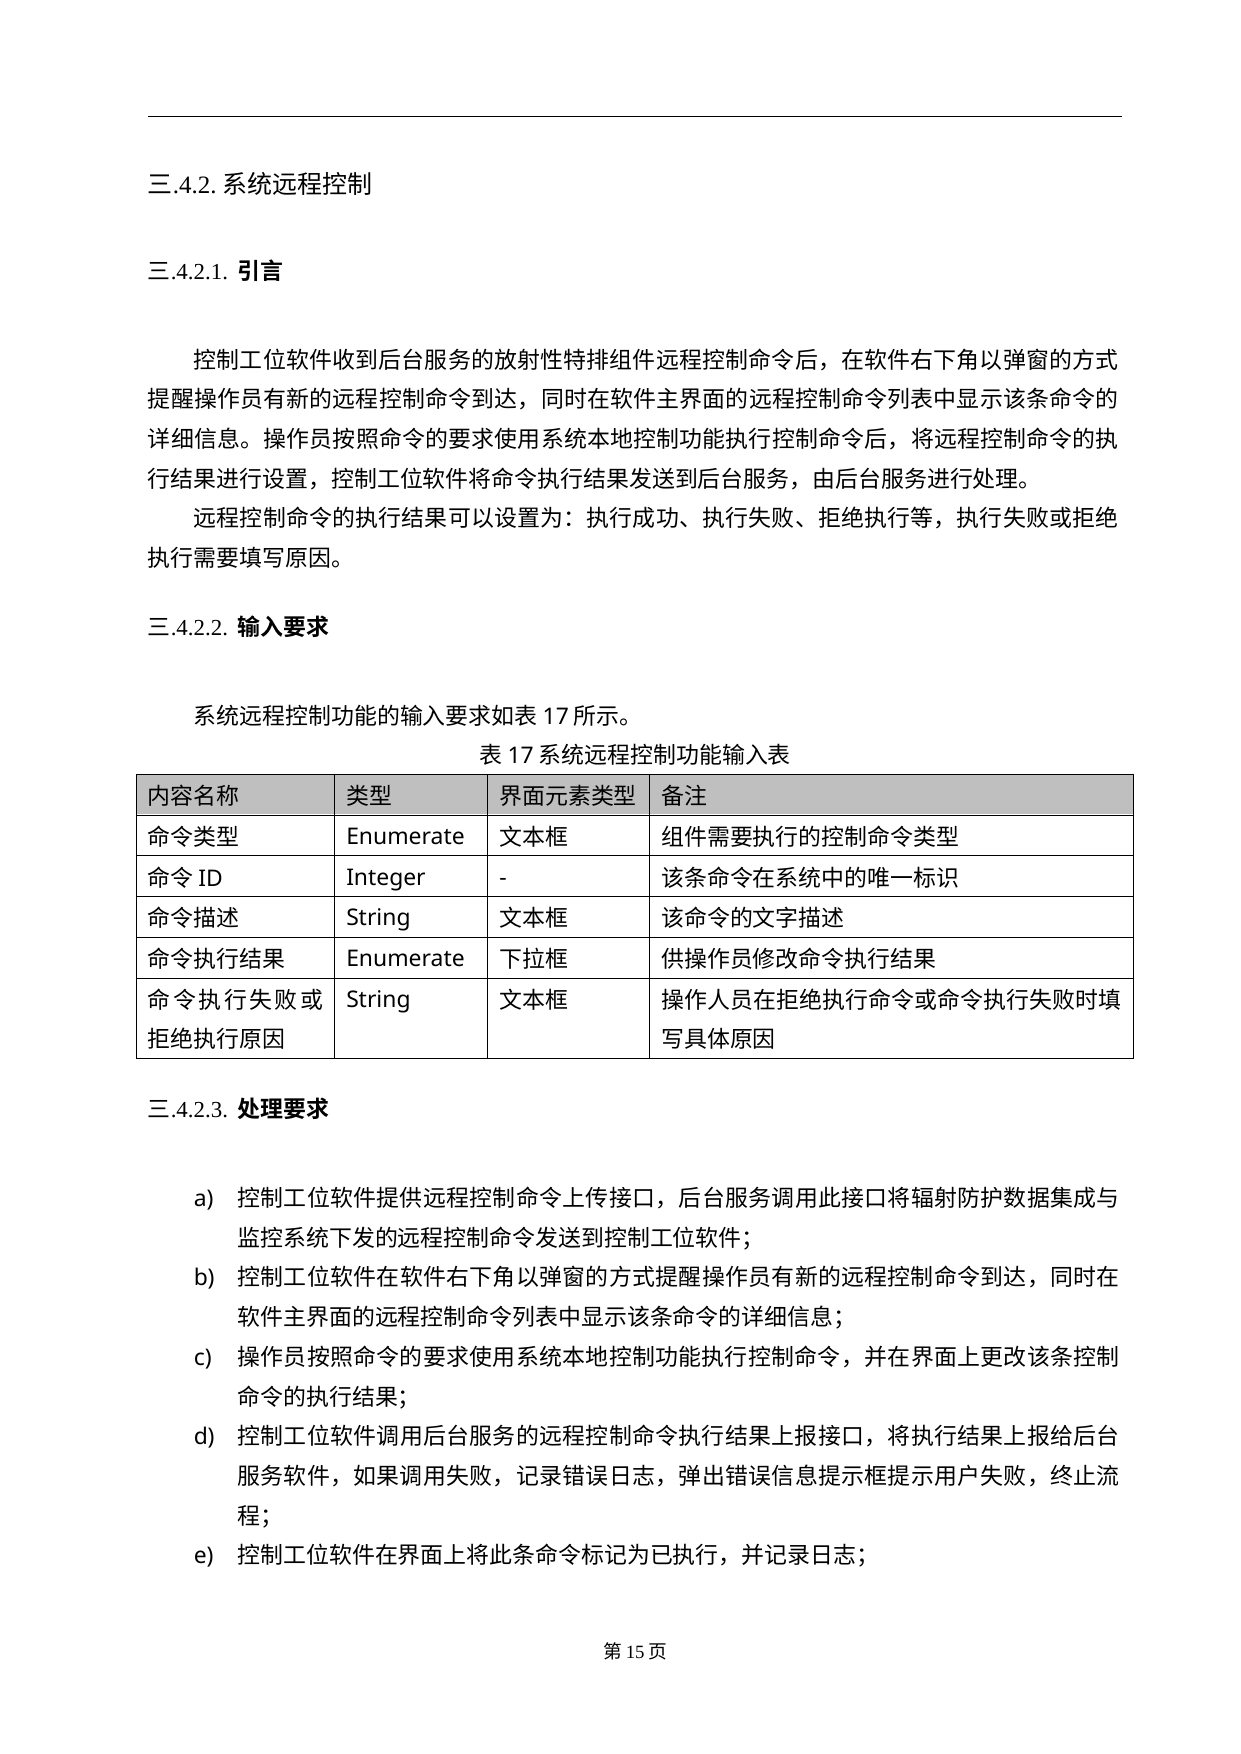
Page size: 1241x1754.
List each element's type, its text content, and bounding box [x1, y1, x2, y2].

table_cell 命令描述 [137, 897, 334, 937]
text 表 17 系统远程控制功能输入表 [148, 734, 1122, 774]
table_cell 命令ID [137, 856, 334, 896]
subtitle 处理要求 [148, 1088, 1122, 1128]
table_header 界面元素类型 [488, 775, 649, 814]
text 远程控制命令的执行结果可以设置为：执行成功、执行失败、拒绝执行等，执行失败或拒绝执行需要填写原因。 [148, 497, 1122, 576]
text 控制工位软件收到后台服务的放射性特排组件远程控制命令后，在软件右下角以弹窗的方式提醒操作员有新的远程控制命令到达，同时在软件主界面的远程控制命令列表中显示该条命令的详细信息。操作员按照命令的要求使用系统本地控制功能执行控制命令后，将远程控制命令的执行结果进行设置，控制工位软件将命令执行结果发送到后台服务，由后台服务进行处理。 [148, 338, 1122, 497]
list 控制工位软件在软件右下角以弹窗的方式提醒操作员有新的远程控制命令到达，同时在软件主界面的远程控制命令列表中显示该条命令的详细信息； [193, 1256, 1122, 1336]
table_cell 命令执行失败或拒绝执行原因 [137, 979, 334, 1058]
table_cell 下拉框 [488, 938, 649, 977]
table_cell 命令类型 [137, 816, 334, 855]
subtitle 引言 [148, 249, 1122, 289]
list 操作员按照命令的要求使用系统本地控制功能执行控制命令，并在界面上更改该条控制命令的执行结果； [193, 1336, 1122, 1415]
table_header 内容名称 [137, 775, 334, 814]
table_cell 操作人员在拒绝执行命令或命令执行失败时填写具体原因 [650, 979, 1133, 1058]
table_cell 该条命令在系统中的唯一标识 [650, 856, 1133, 896]
table_header 备注 [650, 775, 1133, 814]
table_cell Enumerate [335, 816, 487, 855]
table_cell 文本框 [488, 979, 649, 1058]
table_cell String [335, 897, 487, 937]
list 控制工位软件调用后台服务的远程控制命令执行结果上报接口，将执行结果上报给后台服务软件，如果调用失败，记录错误日志，弹出错误信息提示框提示用户失败，终止流程； [193, 1415, 1122, 1534]
table_cell 文本框 [488, 816, 649, 855]
subtitle 系统远程控制 [148, 163, 1122, 202]
table_cell 供操作员修改命令执行结果 [650, 938, 1133, 977]
table_cell 组件需要执行的控制命令类型 [650, 816, 1133, 855]
subtitle 输入要求 [148, 606, 1122, 645]
table_cell String [335, 979, 487, 1058]
list 控制工位软件在界面上将此条命令标记为已执行，并记录日志； [193, 1534, 1122, 1574]
text 系统远程控制功能的输入要求如表 17所示。 [148, 694, 1122, 734]
table_cell 该命令的文字描述 [650, 897, 1133, 937]
table_cell Integer [335, 856, 487, 896]
table_cell - [488, 856, 649, 896]
table_cell Enumerate [335, 938, 487, 977]
list 控制工位软件提供远程控制命令上传接口，后台服务调用此接口将辐射防护数据集成与监控系统下发的远程控制命令发送到控制工位软件； [193, 1177, 1122, 1256]
table_cell 命令执行结果 [137, 938, 334, 977]
table_header 类型 [335, 775, 487, 814]
table_cell 文本框 [488, 897, 649, 937]
